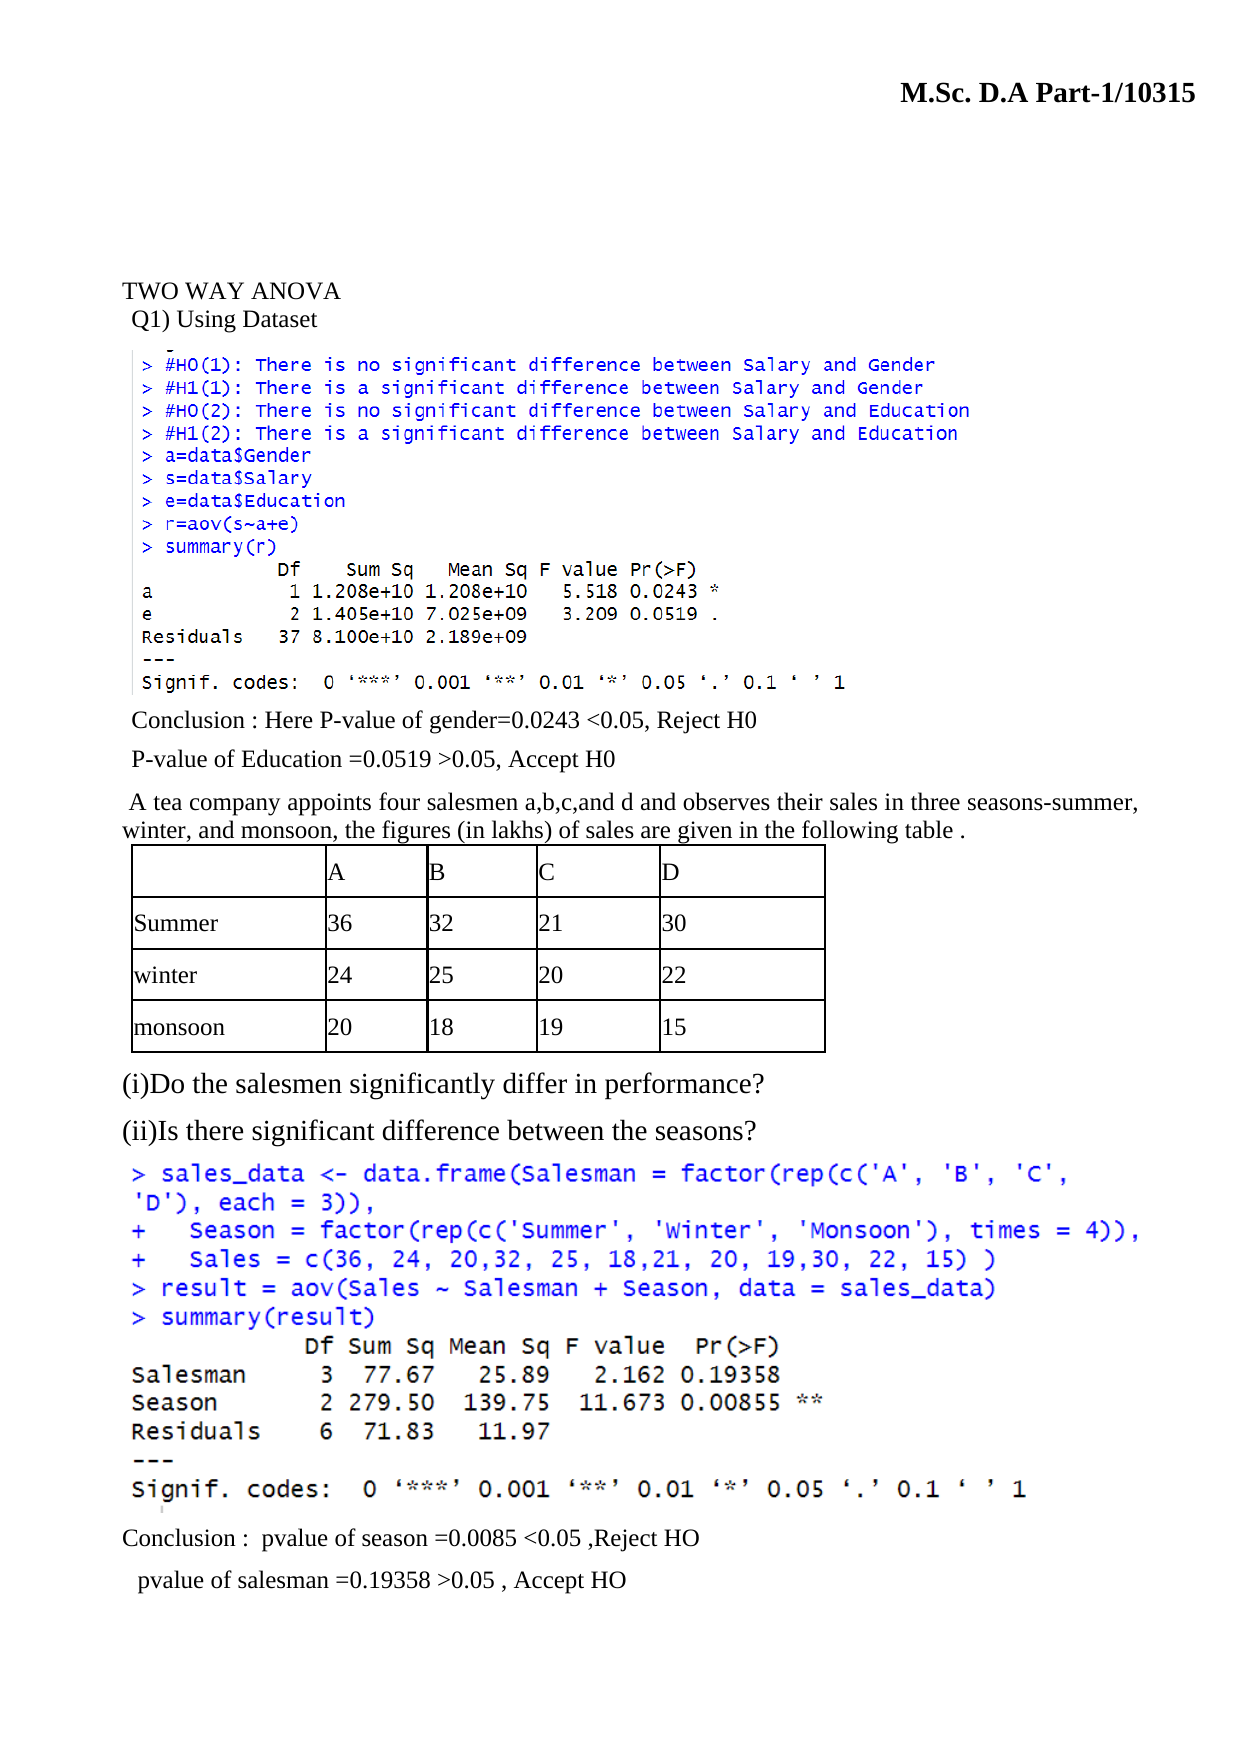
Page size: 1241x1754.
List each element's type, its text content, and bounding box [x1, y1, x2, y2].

text pvalue of salesman =0.19358 >0.05 , Accept HO [131, 1565, 1240, 1594]
text A tea company appoints four salesmen a,b,c,and d and observes their sales in three seasons-summer, winter, and monsoon, the figures (in lakhs) of sales are given in the following table . [122, 787, 1141, 844]
text Conclusion : pvalue of season =0.0085 <0.05 ,Reject HO [122, 1523, 1141, 1552]
text (ii)Is there significant difference between the seasons? [122, 1113, 1141, 1147]
text Conclusion : Here P-value of gender=0.0243 <0.05, Reject H0 [131, 705, 1124, 734]
picture [131, 350, 973, 695]
text TWO WAY ANOVA [122, 276, 1141, 304]
text (i)Do the salesmen significantly differ in performance? [122, 1066, 1141, 1100]
picture [121, 1160, 1143, 1513]
text P-value of Education =0.0519 >0.05, Accept H0 [131, 744, 1124, 773]
text Q1) Using Dataset [131, 304, 1196, 333]
